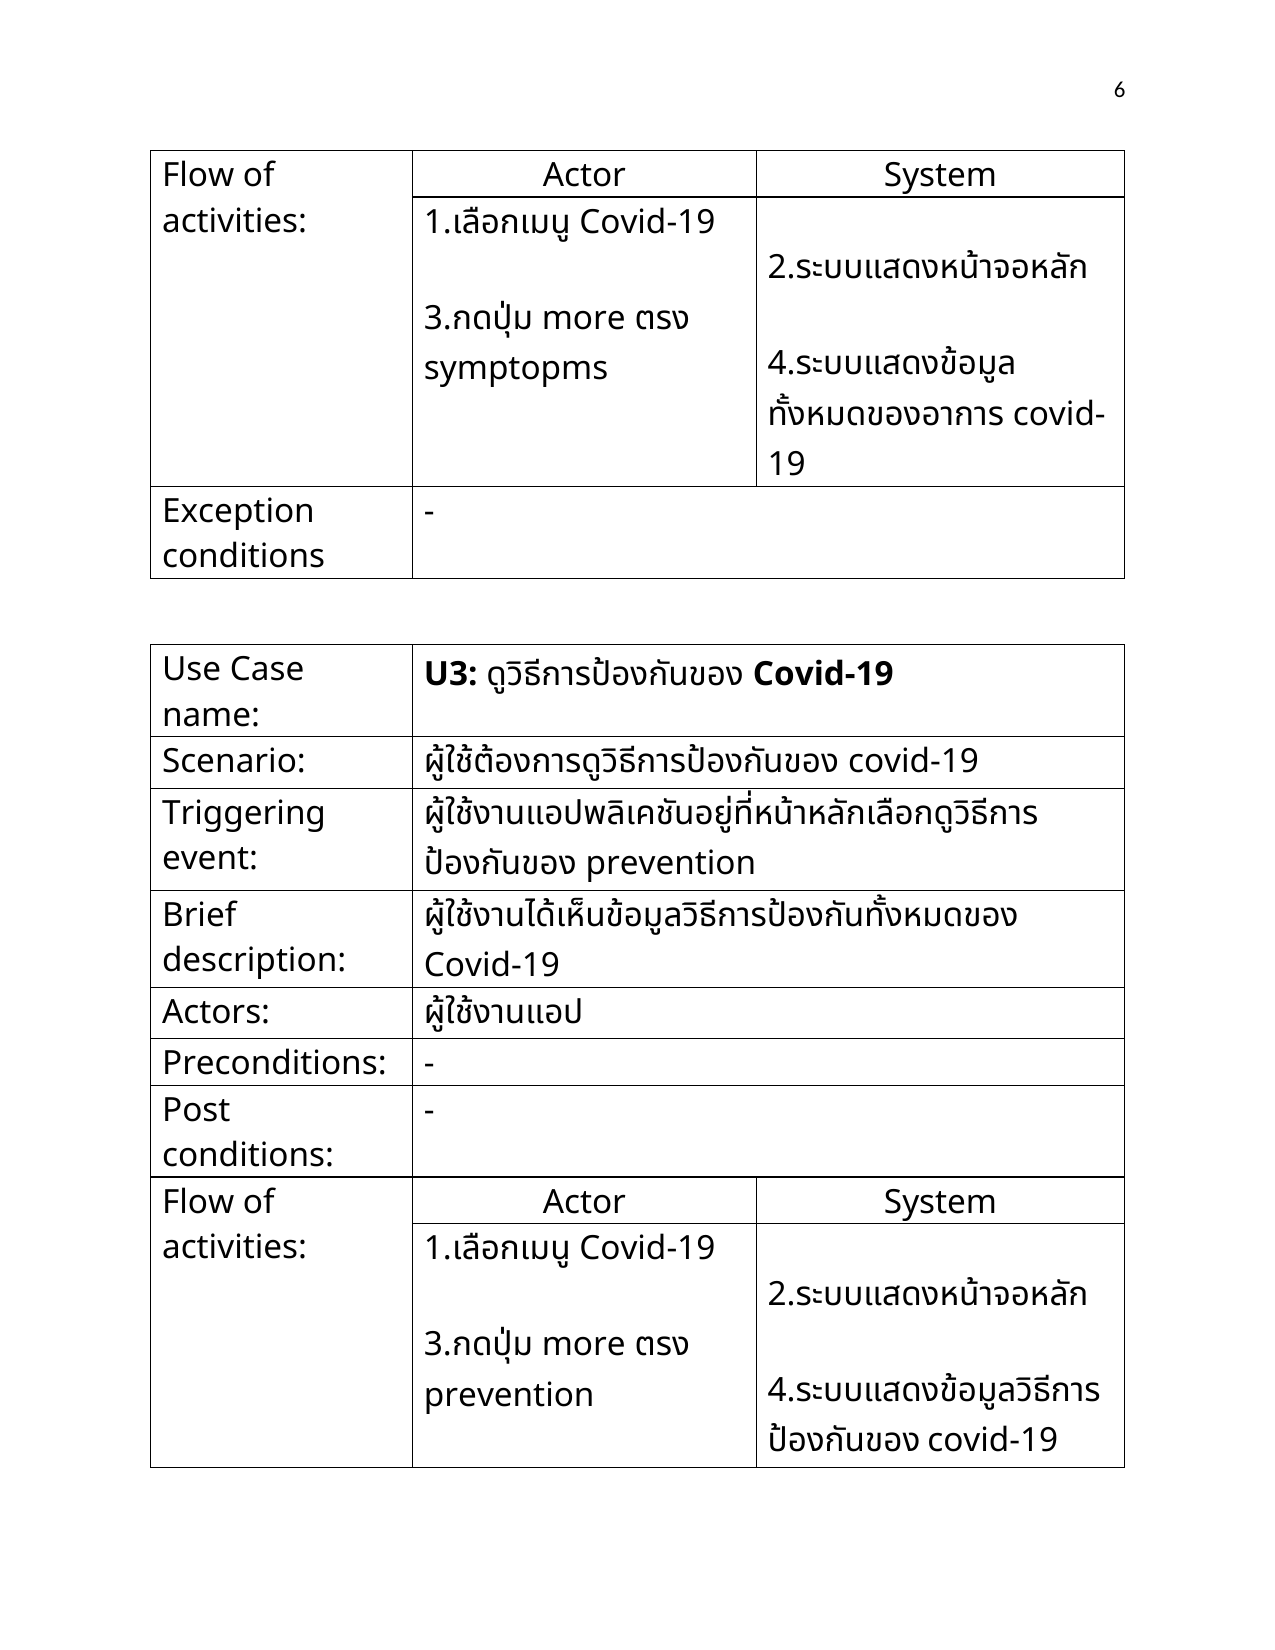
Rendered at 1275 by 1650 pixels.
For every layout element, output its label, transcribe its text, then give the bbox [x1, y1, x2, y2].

table_cell Triggering event: [151, 789, 412, 890]
table_cell System [757, 1178, 1124, 1223]
table_cell Scenario: [151, 737, 412, 788]
table_cell 1.เลือกเมนู Covid-19 3.กดปุ่ม more ตรง prevention [413, 1224, 756, 1467]
table_cell ผู้ใช้ต้องการดูวิธีการป้องกันของ covid-19 [413, 737, 1124, 788]
table_cell Exception conditions [151, 487, 412, 577]
table_cell ผู้ใช้งานแอป [413, 988, 1124, 1038]
table_cell Flow of activities: [151, 151, 412, 486]
table_cell - [413, 487, 1124, 577]
table_cell Preconditions: [151, 1039, 412, 1084]
table_cell ผู้ใช้งานแอปพลิเคชันอยู่ที่หน้าหลักเลือกดูวิธีการป้องกันของ prevention [413, 789, 1124, 890]
table_header Use Case name: [151, 645, 412, 736]
table_cell Post conditions: [151, 1086, 412, 1176]
table_cell Actor [413, 1178, 756, 1223]
table_cell Flow of activities: [151, 1178, 412, 1467]
table_cell - [413, 1086, 1124, 1176]
table_header U3: ดูวิธีการป้องกันของ Covid-19 [413, 645, 1124, 736]
table_cell System [757, 151, 1124, 196]
table_cell Brief description: [151, 891, 412, 987]
table_cell Actors: [151, 988, 412, 1038]
table_cell Actor [413, 151, 756, 196]
table_cell 1.เลือกเมนู Covid-19 3.กดปุ่ม more ตรง symptopms [413, 198, 756, 486]
table_cell 2.ระบบแสดงหน้าจอหลัก 4.ระบบแสดงข้อมูลวิธีการป้องกันของcovid-19 [757, 1224, 1124, 1467]
table_cell - [413, 1039, 1124, 1084]
table_cell 2.ระบบแสดงหน้าจอหลัก 4.ระบบแสดงข้อมูลทั้งหมดของอาการ covid-19 [757, 198, 1124, 486]
table_cell ผู้ใช้งานได้เห็นข้อมูลวิธีการป้องกันทั้งหมดของ Covid-19 [413, 891, 1124, 987]
